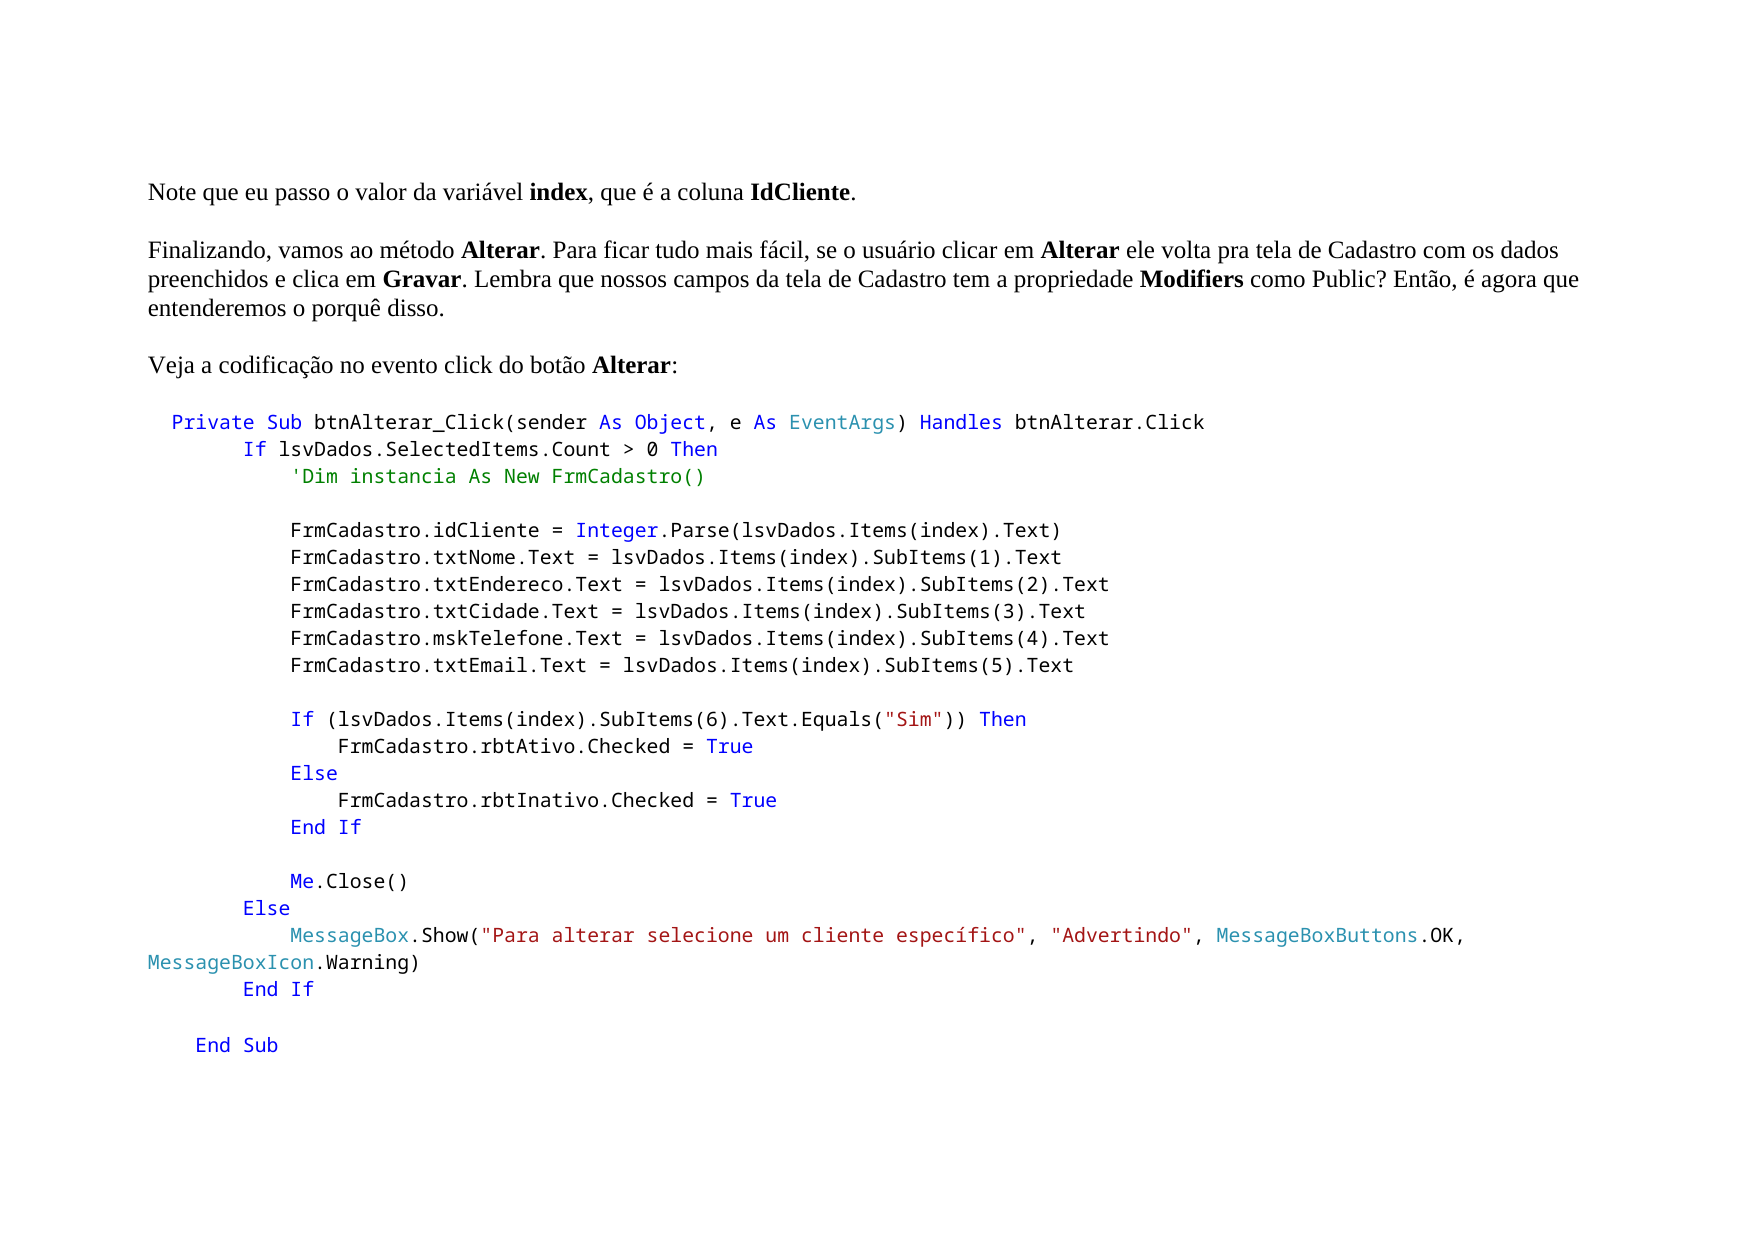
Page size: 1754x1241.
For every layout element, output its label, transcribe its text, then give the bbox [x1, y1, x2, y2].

text FrmCadastro.idCliente = Integer.Parse(lsvDados.Items(index).Text) [148, 516, 1606, 543]
text 'Dim instancia As New FrmCadastro() [148, 462, 1606, 489]
text If lsvDados.SelectedItems.Count > 0 Then [148, 435, 1606, 462]
text Private Sub btnAlterar_Click(sender As Object, e As EventArgs) Handles btnAlterar.Click [148, 408, 1606, 435]
text If (lsvDados.Items(index).SubItems(6).Text.Equals("Sim")) Then [148, 705, 1606, 732]
text FrmCadastro.rbtAtivo.Checked = True [148, 732, 1606, 759]
text FrmCadastro.rbtInativo.Checked = True [148, 786, 1606, 813]
text FrmCadastro.txtEndereco.Text = lsvDados.Items(index).SubItems(2).Text [148, 570, 1606, 597]
text End If [148, 813, 1606, 840]
text Finalizando, vamos ao método Alterar. Para ficar tudo mais fácil, se o usuário clicar em Alterar ele volta pra tela de Cadastro com os dados preenchidos e clica em Gravar. Lembra que nossos campos da tela de Cadastro tem a propriedade Modifiers como Public? Então, é agora que entenderemos o porquê disso. [148, 235, 1606, 321]
text Note que eu passo o valor da variável index, que é a coluna IdCliente. [148, 177, 1606, 206]
text FrmCadastro.mskTelefone.Text = lsvDados.Items(index).SubItems(4).Text [148, 624, 1606, 651]
text Else [148, 894, 1606, 921]
text Me.Close() [148, 867, 1606, 894]
text MessageBox.Show("Para alterar selecione um cliente específico", "Advertindo", MessageBoxButtons.OK, MessageBoxIcon.Warning) [148, 921, 1606, 975]
text FrmCadastro.txtEmail.Text = lsvDados.Items(index).SubItems(5).Text [148, 651, 1606, 678]
text FrmCadastro.txtCidade.Text = lsvDados.Items(index).SubItems(3).Text [148, 597, 1606, 624]
text Veja a codificação no evento click do botão Alterar: [148, 351, 1606, 379]
text End Sub [148, 1031, 1606, 1058]
text FrmCadastro.txtNome.Text = lsvDados.Items(index).SubItems(1).Text [148, 543, 1606, 570]
text Else [148, 759, 1606, 786]
text End If [148, 975, 1606, 1002]
